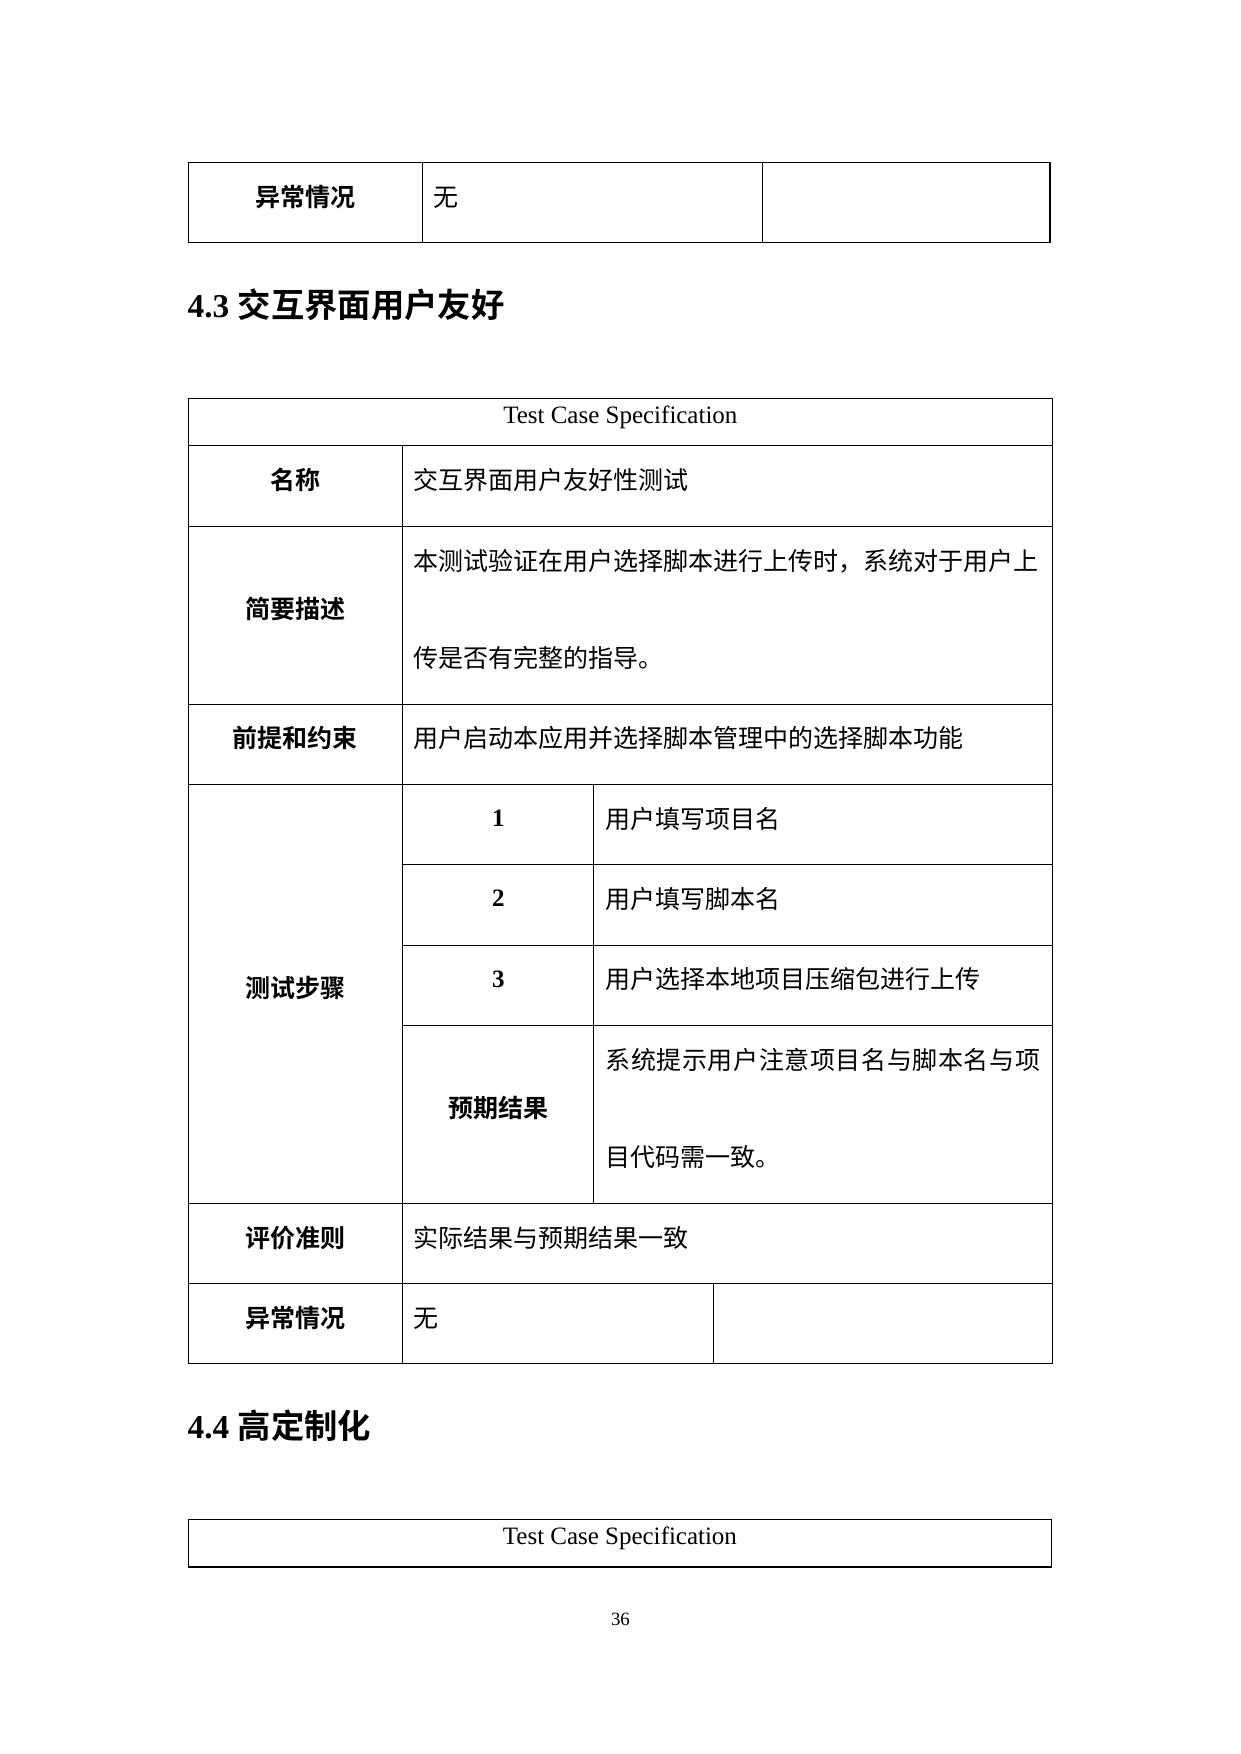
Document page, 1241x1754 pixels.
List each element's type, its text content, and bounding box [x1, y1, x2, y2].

table_cell 2 [403, 865, 593, 944]
table_cell 名称 [189, 446, 402, 526]
table_cell 实际结果与预期结果一致 [403, 1204, 1052, 1283]
subtitle 4.4 高定制化 [187, 1391, 1053, 1456]
table_cell 系统提示用户注意项目名与脚本名与项目代码需一致。 [594, 1026, 1052, 1203]
table_cell 3 [403, 946, 593, 1025]
table_cell 无 [423, 163, 762, 242]
table_cell 用户启动本应用并选择脚本管理中的选择脚本功能 [403, 705, 1052, 784]
table_header Test Case Specification [189, 1520, 1051, 1566]
table_cell 异常情况 [189, 1284, 402, 1363]
table_cell 1 [403, 785, 593, 864]
table_cell 用户填写脚本名 [594, 865, 1052, 944]
table_cell 用户填写项目名 [594, 785, 1052, 864]
table_cell 评价准则 [189, 1204, 402, 1283]
table_cell 异常情况 [189, 163, 422, 242]
table_cell [763, 163, 1049, 242]
table_cell 预期结果 [403, 1026, 593, 1203]
table_cell 用户选择本地项目压缩包进行上传 [594, 946, 1052, 1025]
table_cell 简要描述 [189, 527, 402, 703]
table_cell 测试步骤 [189, 785, 402, 1203]
table_cell 本测试验证在用户选择脚本进行上传时，系统对于用户上传是否有完整的指导。 [403, 527, 1052, 703]
table_cell [714, 1284, 1052, 1363]
table_cell 无 [403, 1284, 713, 1363]
table_cell 前提和约束 [189, 705, 402, 784]
subtitle 4.3 交互界面用户友好 [187, 270, 1053, 335]
table_header Test Case Specification [189, 399, 1052, 445]
table_cell 交互界面用户友好性测试 [403, 446, 1052, 526]
